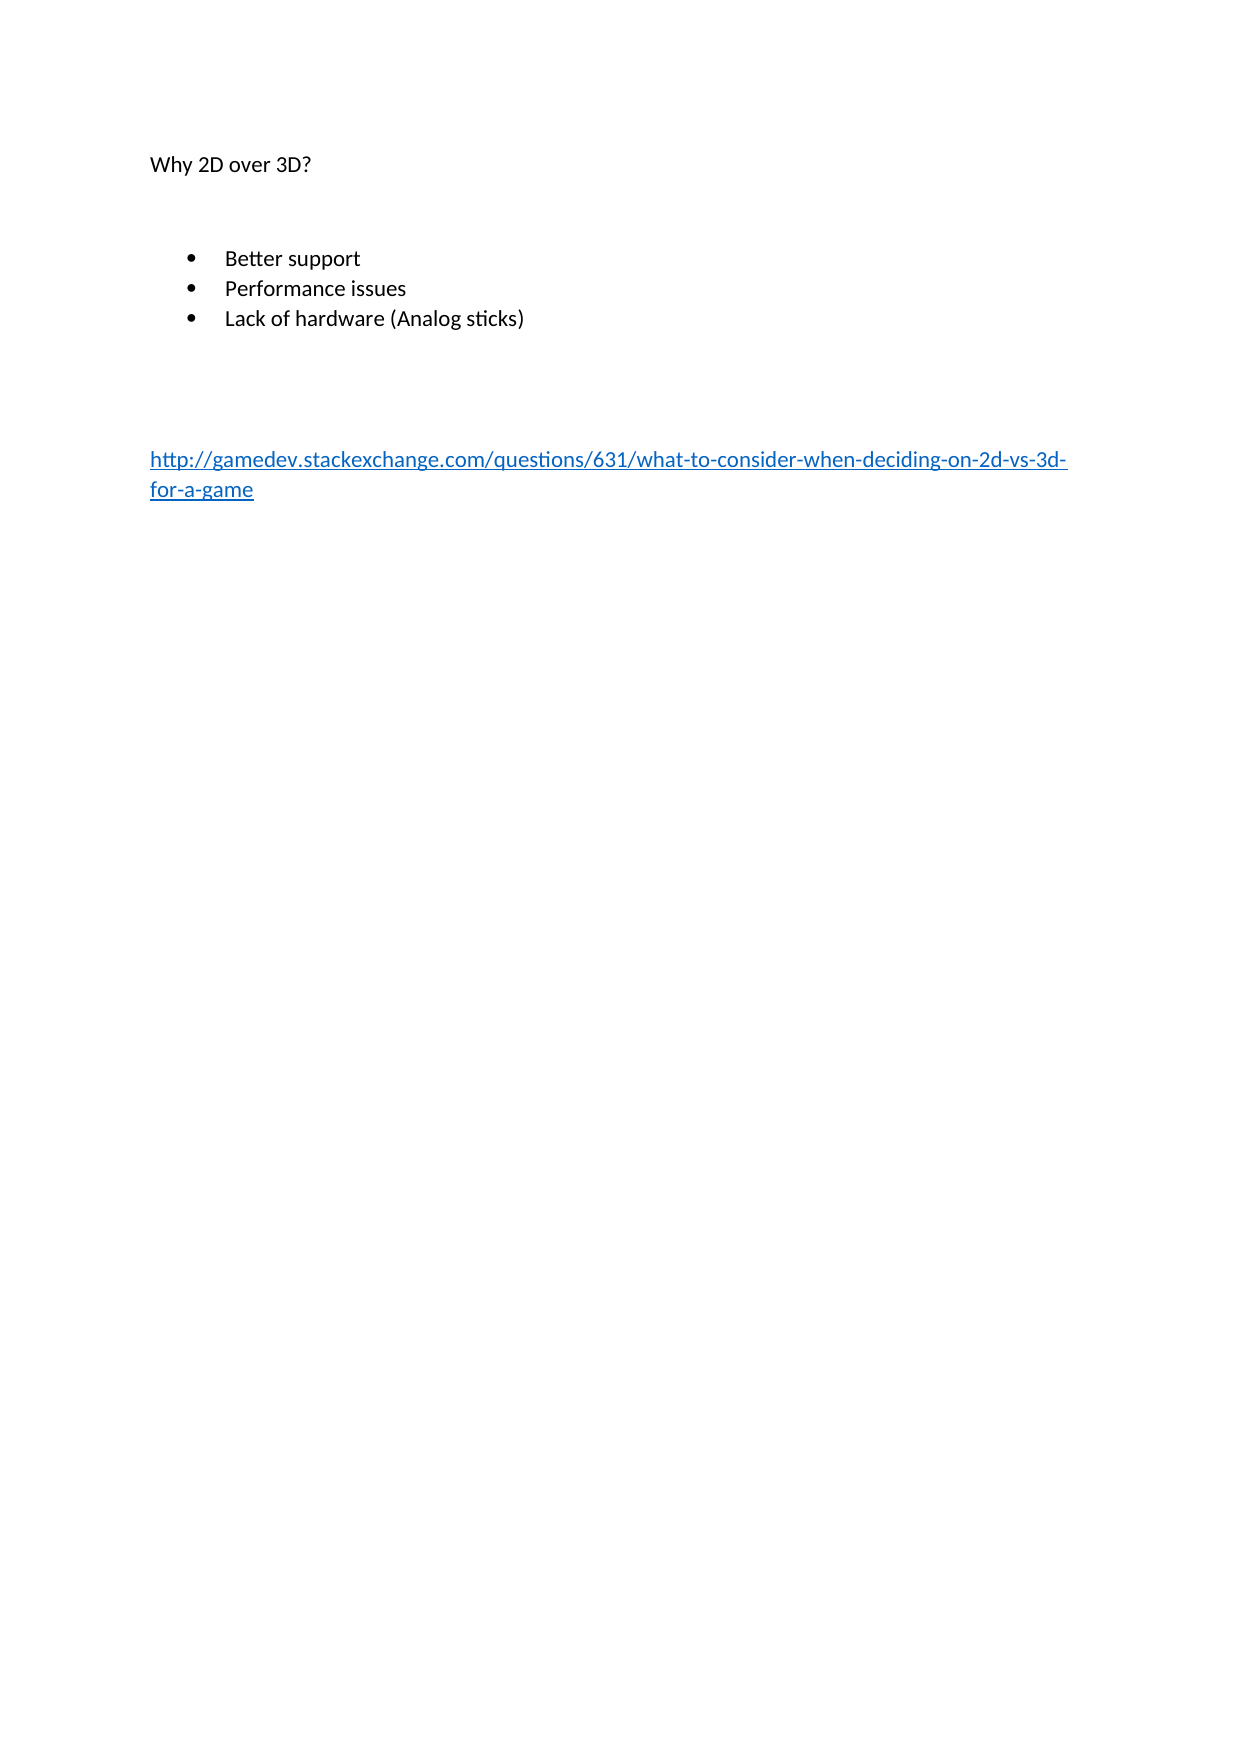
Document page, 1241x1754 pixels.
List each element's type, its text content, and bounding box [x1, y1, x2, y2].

text Why 2D over 3D? [150, 150, 1090, 178]
text http://gamedev.stackexchange.com/questions/631/what-to-consider-when-deciding-on-2d-vs-3d-for-a-game [150, 445, 1090, 503]
list Performance issues [187, 274, 1090, 302]
list Better support [187, 244, 1090, 272]
list Lack of hardware (Analog sticks) [187, 304, 1090, 332]
